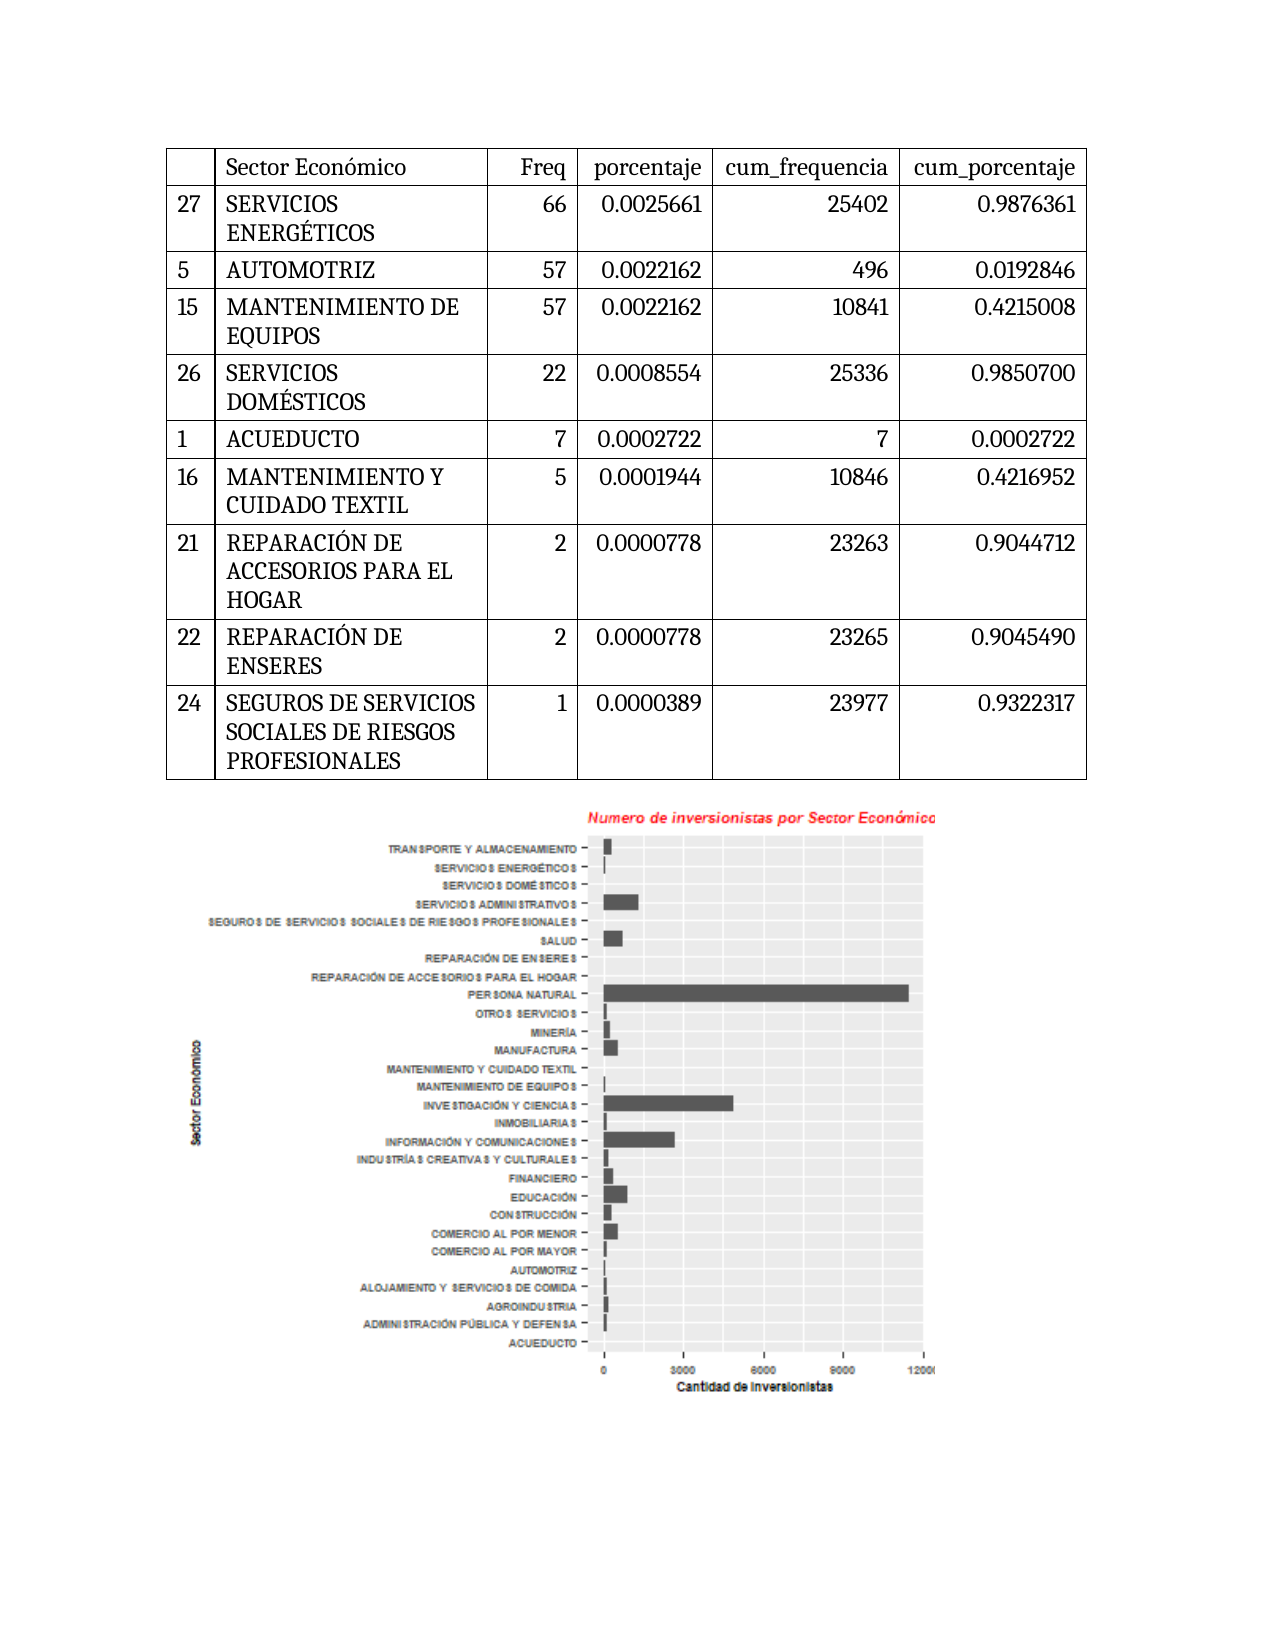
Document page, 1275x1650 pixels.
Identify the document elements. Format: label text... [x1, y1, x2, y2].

table_cell SEGUROS DE SERVICIOS SOCIALES DE RIESGOS PROFESIONALES [216, 686, 487, 779]
table_cell 2 [488, 620, 577, 684]
table_cell 0.0001944 [578, 459, 712, 524]
table_cell 5 [488, 459, 577, 524]
table_cell ACUEDUCTO [216, 421, 487, 458]
table_header [167, 149, 214, 185]
table_cell 0.0022162 [578, 252, 712, 288]
table_cell 24 [167, 686, 214, 779]
picture [177, 799, 935, 1406]
table_cell 15 [167, 289, 214, 354]
table_cell 2 [488, 525, 577, 618]
table_cell 57 [488, 252, 577, 288]
table_cell 66 [488, 186, 577, 251]
table_cell 25336 [713, 355, 899, 420]
table_header Freq [488, 149, 577, 185]
table_cell 0.9850700 [900, 355, 1086, 420]
table_cell 22 [167, 620, 214, 684]
table_cell 27 [167, 186, 214, 251]
table_cell MANTENIMIENTO Y CUIDADO TEXTIL [216, 459, 487, 524]
table_cell 25402 [713, 186, 899, 251]
table_cell 21 [167, 525, 214, 618]
table_cell 0.0002722 [578, 421, 712, 458]
table_cell 0.0025661 [578, 186, 712, 251]
table_cell REPARACIÓN DE ACCESORIOS PARA EL HOGAR [216, 525, 487, 618]
table_cell 0.9045490 [900, 620, 1086, 684]
table_cell 7 [713, 421, 899, 458]
table_cell 0.9322317 [900, 686, 1086, 779]
table_cell 22 [488, 355, 577, 420]
table_cell 496 [713, 252, 899, 288]
table_cell 0.0192846 [900, 252, 1086, 288]
table_cell 7 [488, 421, 577, 458]
table_cell 0.0022162 [578, 289, 712, 354]
table_cell 16 [167, 459, 214, 524]
table_cell MANTENIMIENTO DE EQUIPOS [216, 289, 487, 354]
table_cell 0.0000389 [578, 686, 712, 779]
table_header porcentaje [578, 149, 712, 185]
table_cell 0.9044712 [900, 525, 1086, 618]
table_cell 5 [167, 252, 214, 288]
table_cell 23977 [713, 686, 899, 779]
table_cell SERVICIOS DOMÉSTICOS [216, 355, 487, 420]
table_cell 0.4215008 [900, 289, 1086, 354]
table_cell 57 [488, 289, 577, 354]
table_cell 0.9876361 [900, 186, 1086, 251]
table_cell REPARACIÓN DE ENSERES [216, 620, 487, 684]
table_header cum_porcentaje [900, 149, 1086, 185]
table_cell 0.0000778 [578, 620, 712, 684]
table_cell 1 [488, 686, 577, 779]
table_cell 0.0000778 [578, 525, 712, 618]
table_cell 0.4216952 [900, 459, 1086, 524]
table_cell 1 [167, 421, 214, 458]
table_cell 0.0002722 [900, 421, 1086, 458]
table_cell SERVICIOS ENERGÉTICOS [216, 186, 487, 251]
table_cell 10841 [713, 289, 899, 354]
table_cell AUTOMOTRIZ [216, 252, 487, 288]
table_cell 23265 [713, 620, 899, 684]
table_cell 26 [167, 355, 214, 420]
table_cell 0.0008554 [578, 355, 712, 420]
table_cell 10846 [713, 459, 899, 524]
table_header Sector Económico [216, 149, 487, 185]
table_cell 23263 [713, 525, 899, 618]
table_header cum_frequencia [713, 149, 899, 185]
